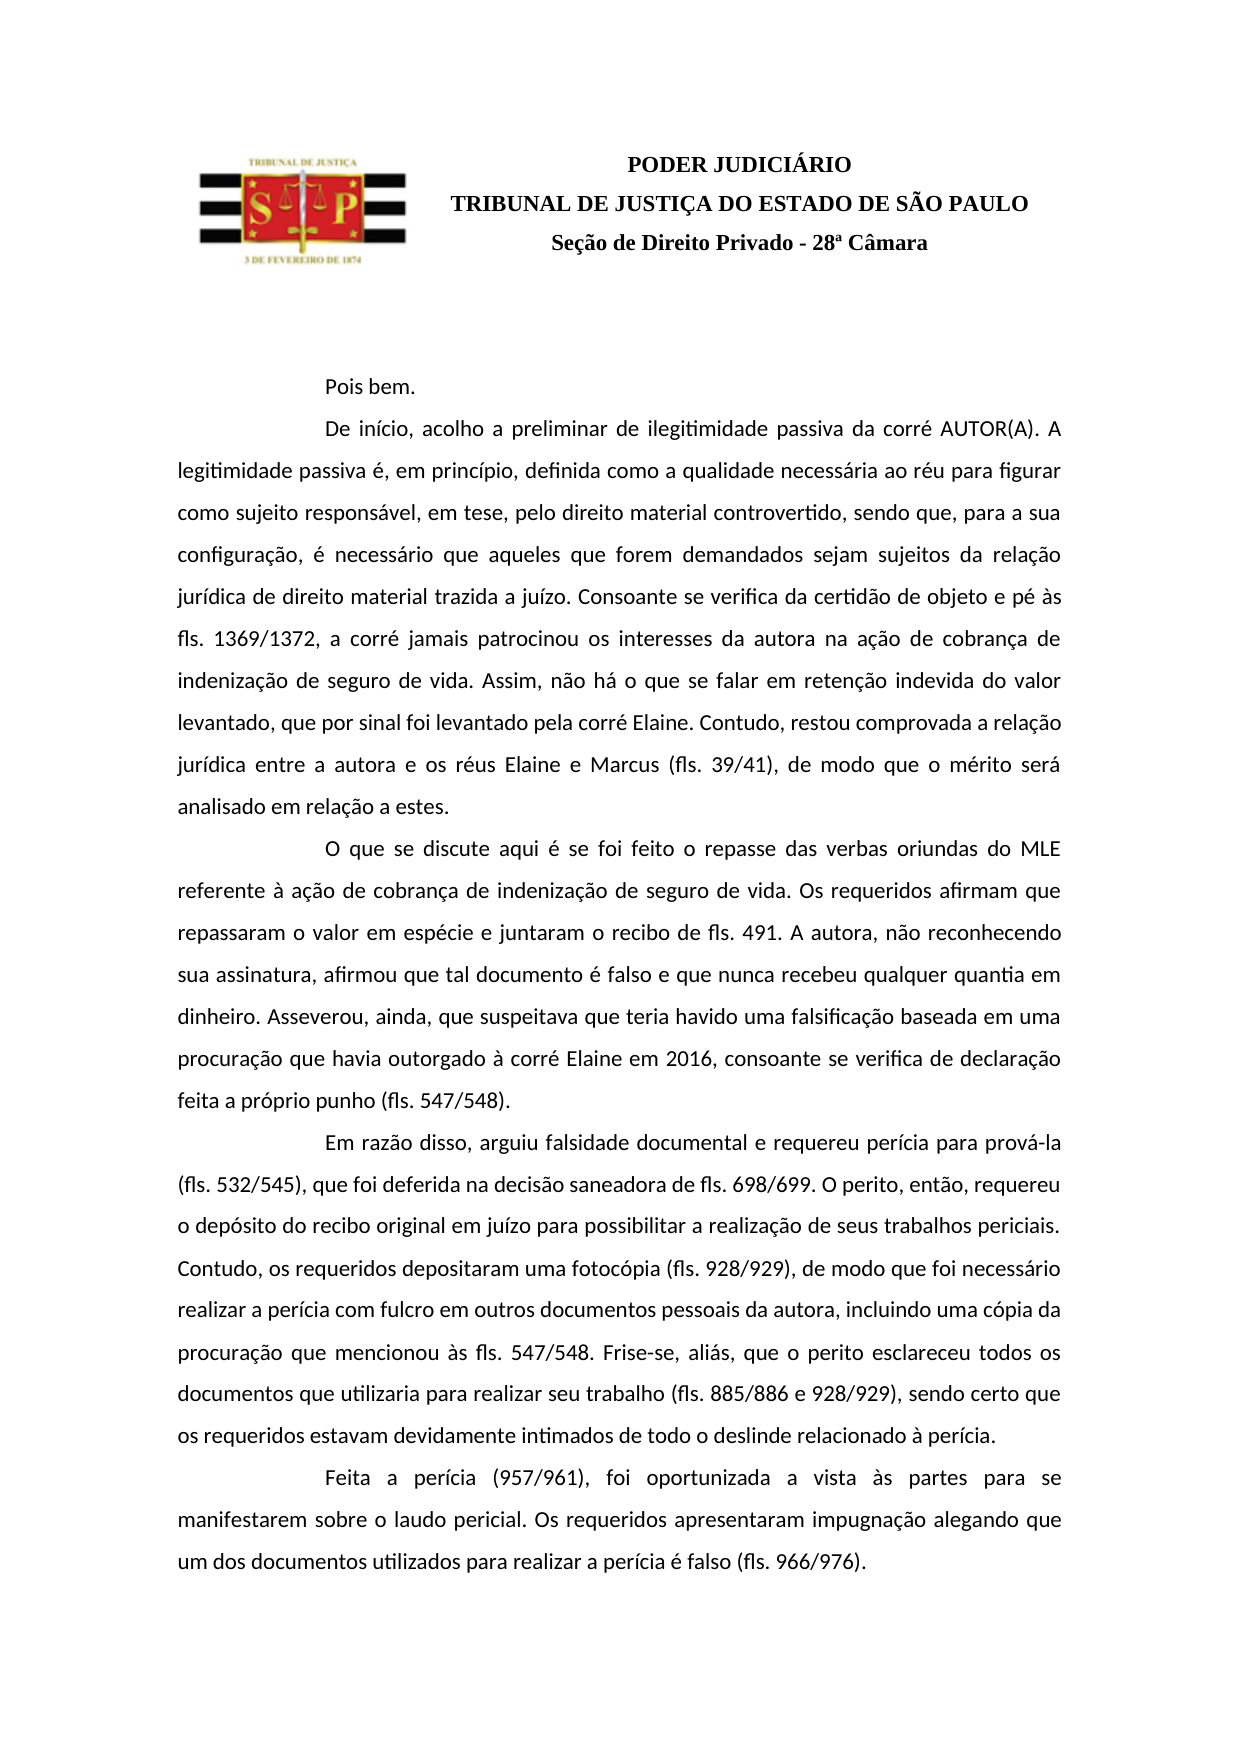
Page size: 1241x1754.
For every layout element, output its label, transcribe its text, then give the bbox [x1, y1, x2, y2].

text Pois bem. [177, 372, 1063, 400]
text De início, acolho a preliminar de ilegitimidade passiva da corré AUTOR(A). A legitimidade passiva é, em princípio, definida como a qualidade necessária ao réu para figurar como sujeito responsável, em tese, pelo direito material controvertido, sendo que, para a sua configuração, é necessário que aqueles que forem demandados sejam sujeitos da relação jurídica de direito material trazida a juízo. Consoante se verifica da certidão de objeto e pé às fls. 1369/1372, a corré jamais patrocinou os interesses da autora na ação de cobrança de indenização de seguro de vida. Assim, não há o que se falar em retenção indevida do valor levantado, que por sinal foi levantado pela corré Elaine. Contudo, restou comprovada a relação jurídica entre a autora e os réus Elaine e Marcus (fls. 39/41), de modo que o mérito será analisado em relação a estes. [177, 414, 1063, 820]
text Em razão disso, arguiu falsidade documental e requereu perícia para prová-la (fls. 532/545), que foi deferida na decisão saneadora de fls. 698/699. O perito, então, requereu o depósito do recibo original em juízo para possibilitar a realização de seus trabalhos periciais. Contudo, os requeridos depositaram uma fotocópia (fls. 928/929), de modo que foi necessário realizar a perícia com fulcro em outros documentos pessoais da autora, incluindo uma cópia da procuração que mencionou às fls. 547/548. Frise-se, aliás, que o perito esclareceu todos os documentos que utilizaria para realizar seu trabalho (fls. 885/886 e 928/929), sendo certo que os requeridos estavam devidamente intimados de todo o deslinde relacionado à perícia. [177, 1128, 1063, 1449]
text O que se discute aqui é se foi feito o repasse das verbas oriundas do MLE referente à ação de cobrança de indenização de seguro de vida. Os requeridos afirmam que repassaram o valor em espécie e juntaram o recibo de fls. 491. A autora, não reconhecendo sua assinatura, afirmou que tal documento é falso e que nunca recebeu qualquer quantia em dinheiro. Asseverou, ainda, que suspeitava que teria havido uma falsificação baseada em uma procuração que havia outorgado à corré Elaine em 2016, consoante se verifica de declaração feita a próprio punho (fls. 547/548). [177, 834, 1063, 1114]
picture [185, 144, 421, 279]
text Feita a perícia (957/961), foi oportunizada a vista às partes para se manifestarem sobre o laudo pericial. Os requeridos apresentaram impugnação alegando que um dos documentos utilizados para realizar a perícia é falso (fls. 966/976). [177, 1463, 1063, 1576]
